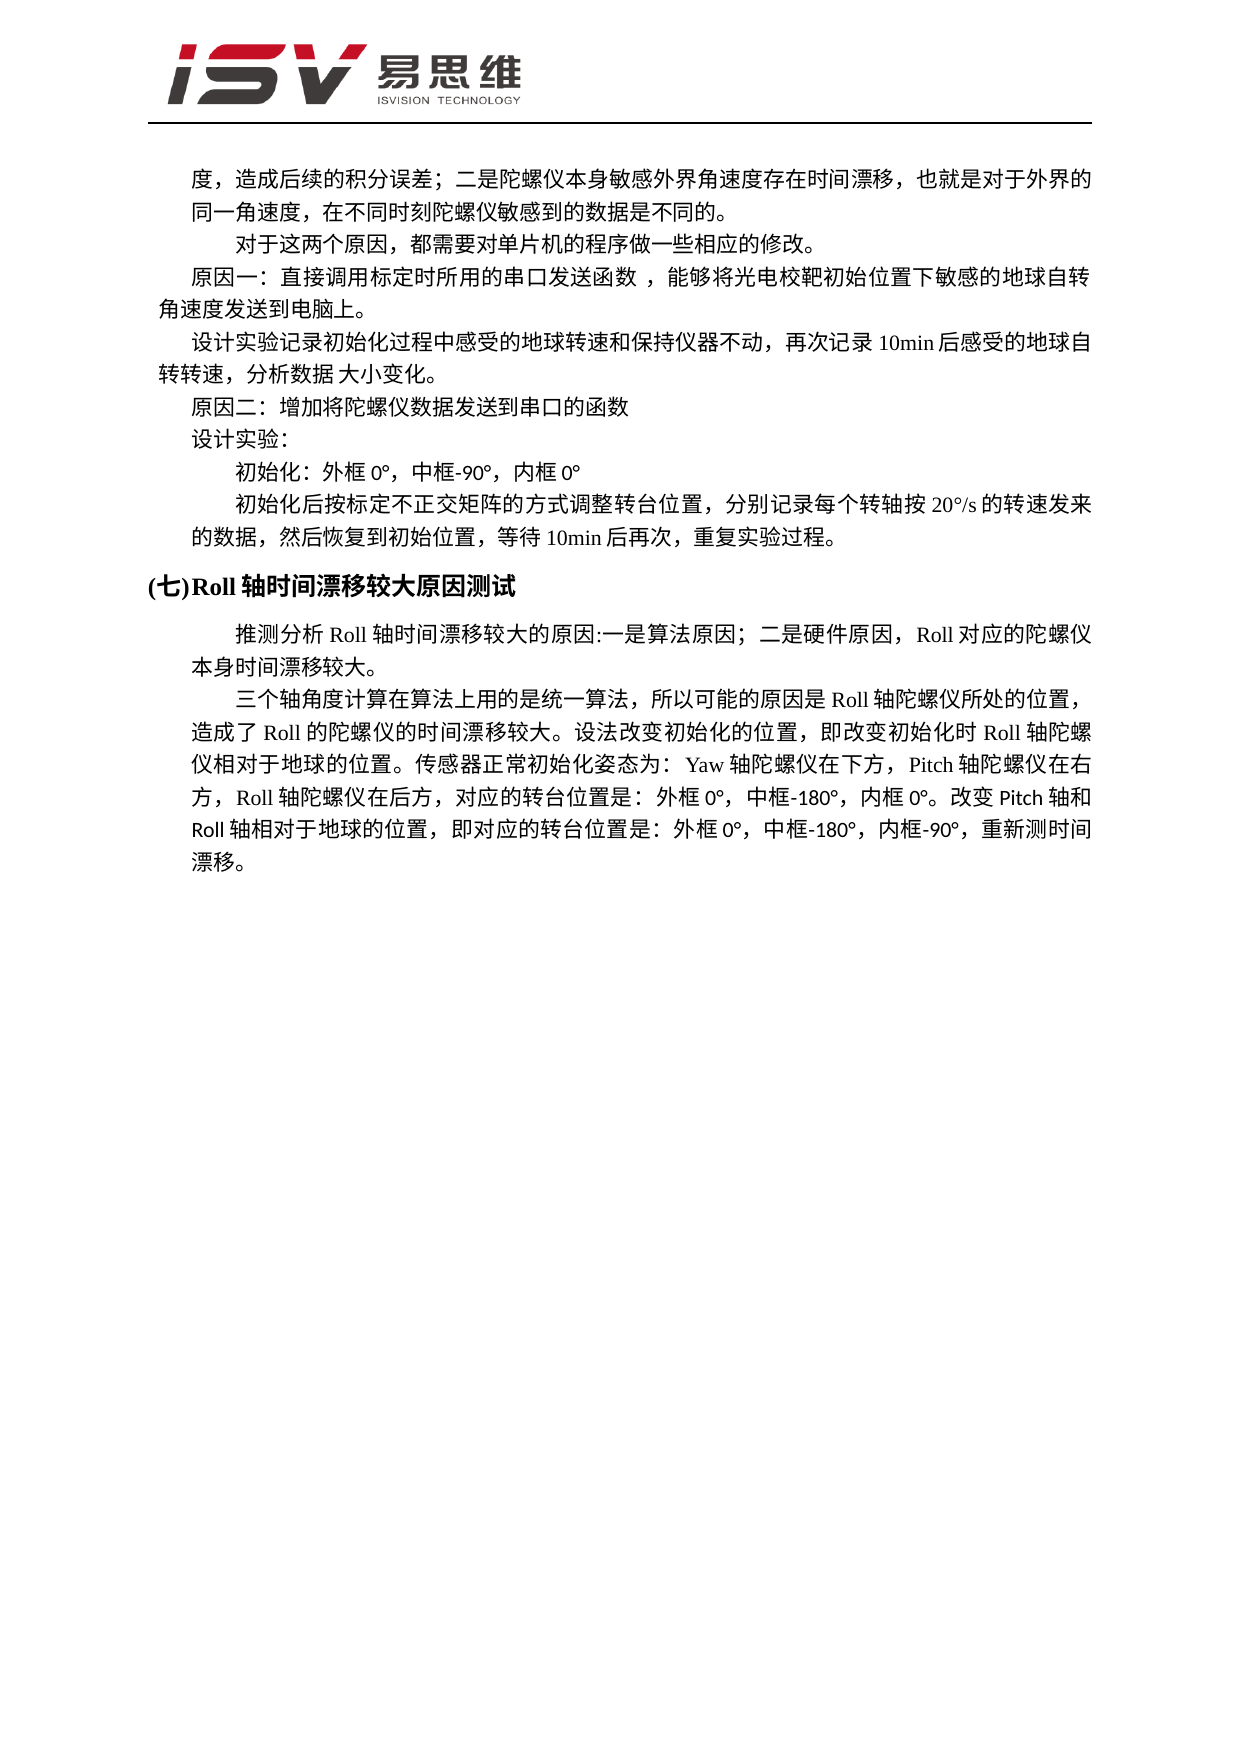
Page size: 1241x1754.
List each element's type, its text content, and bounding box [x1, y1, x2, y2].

picture [147, 29, 540, 121]
text 原因二：增加将陀螺仪数据发送到串口的函数 [148, 389, 1092, 422]
text 对于这两个原因，都需要对单片机的程序做一些相应的修改。 [148, 227, 1092, 259]
list Roll轴时间漂移较大原因测试 [148, 552, 1092, 617]
text 初始化后按标定不正交矩阵的方式调整转台位置，分别记录每个转轴按20°/s的转速发来的数据，然后恢复到初始位置，等待10min后再次，重复实验过程。 [191, 487, 1092, 552]
text 设计实验： [159, 422, 1092, 454]
text 三个轴角度计算在算法上用的是统一算法，所以可能的原因是Roll轴陀螺仪所处的位置，造成了Roll的陀螺仪的时间漂移较大。设法改变初始化的位置，即改变初始化时Roll轴陀螺仪相对于地球的位置。传感器正常初始化姿态为：Yaw轴陀螺仪在下方，Pitch轴陀螺仪在右方，Roll轴陀螺仪在后方，对应的转台位置是：外框0°，中框-180°，内框0°。改变Pitch轴和Roll轴相对于地球的位置，即对应的转台位置是：外框0°，中框-180°，内框-90°，重新测时间漂移。 [191, 682, 1092, 877]
text 推测分析Roll轴时间漂移较大的原因:一是算法原因；二是硬件原因，Roll对应的陀螺仪本身时间漂移较大。 [191, 617, 1092, 682]
text 初始化：外框0°，中框-90°，内框0° [191, 454, 1092, 487]
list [191, 162, 1092, 227]
text 设计实验记录初始化过程中感受的地球转速和保持仪器不动，再次记录10min后感受的地球自转转速，分析数据 大小变化。 [159, 324, 1092, 389]
text 原因一：直接调用标定时所用的串口发送函数 ，能够将光电校靶初始位置下敏感的地球自转角速度发送到电脑上。 [148, 259, 1092, 324]
